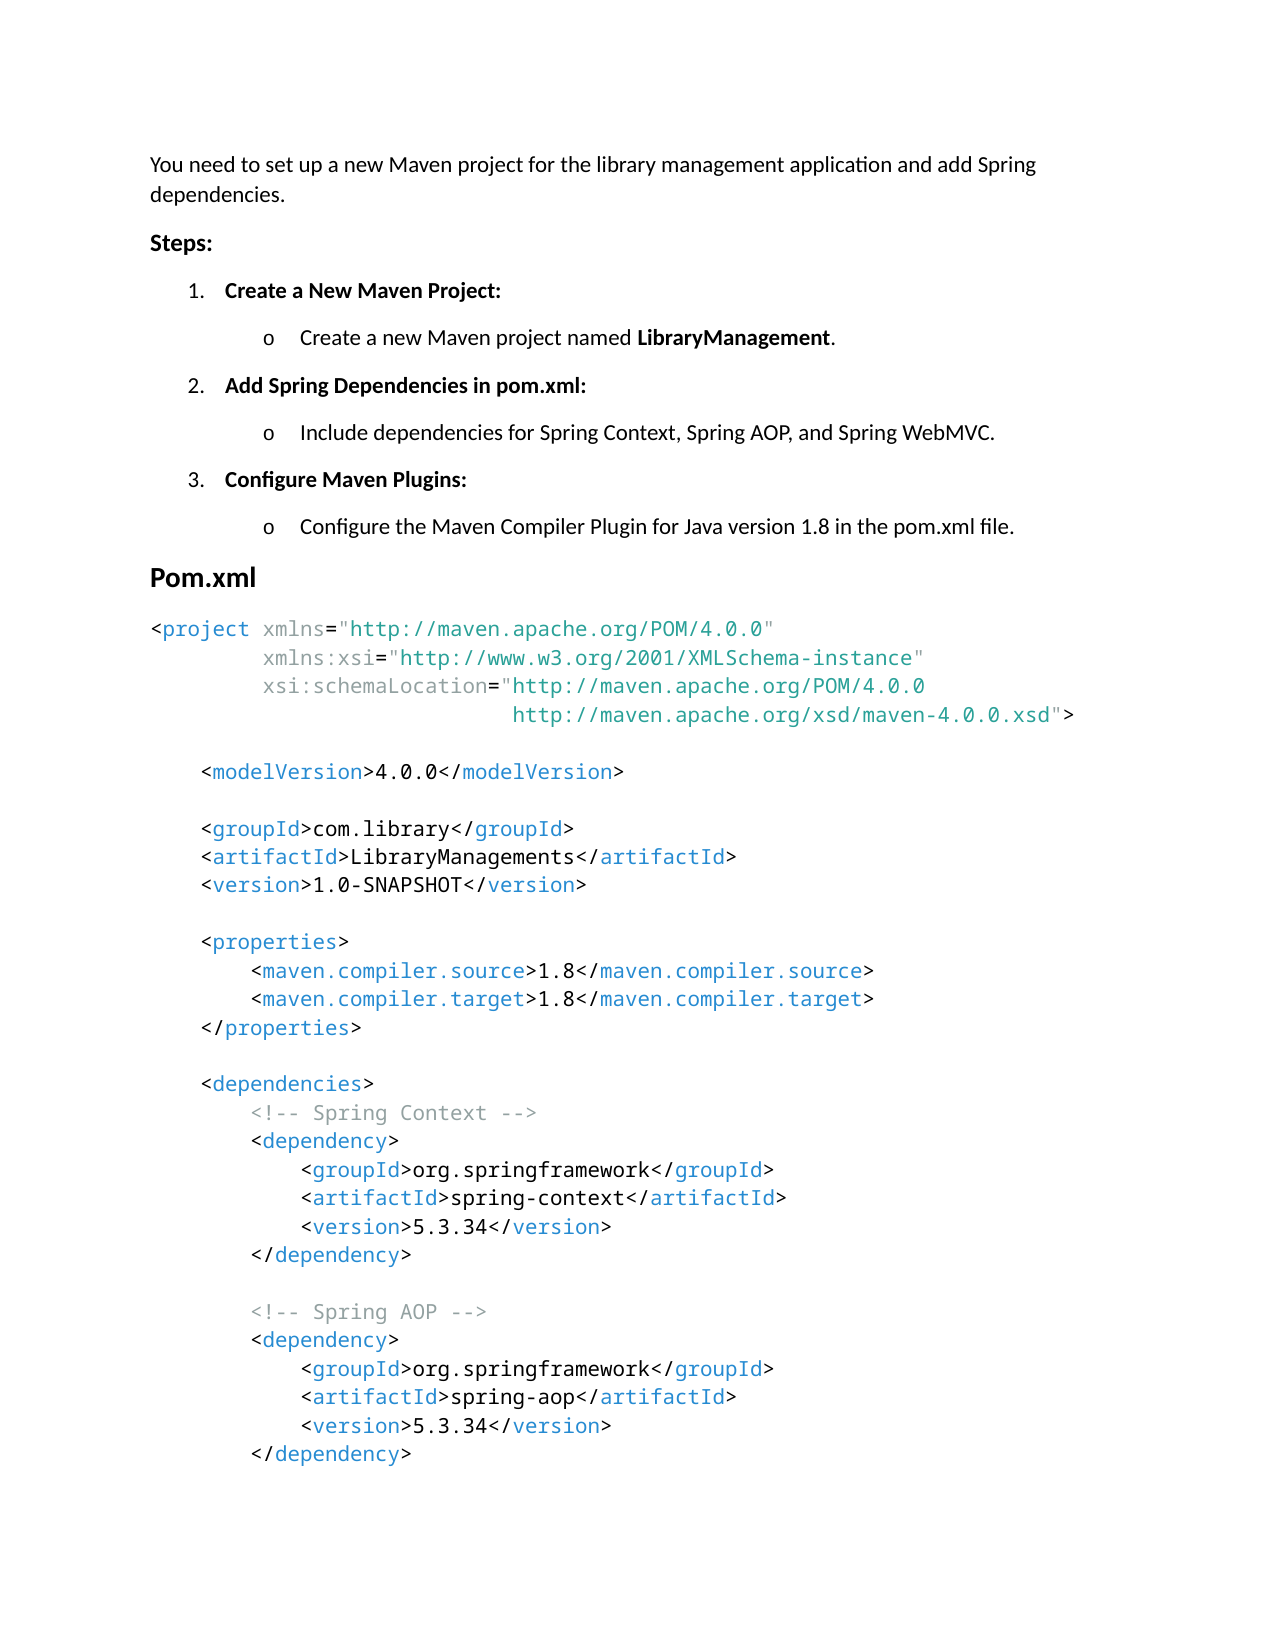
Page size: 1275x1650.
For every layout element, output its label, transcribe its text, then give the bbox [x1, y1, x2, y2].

text <artifactId>LibraryManagements</artifactId> [150, 842, 1125, 871]
text Pom.xml [150, 559, 1125, 595]
text </properties> [150, 1013, 1125, 1041]
text </dependency> [150, 1240, 1125, 1269]
text <version>5.3.34</version> [150, 1411, 1125, 1439]
text <version>5.3.34</version> [150, 1212, 1125, 1240]
text <dependencies> [150, 1069, 1125, 1098]
text <properties> [150, 927, 1125, 956]
text <maven.compiler.target>1.8</maven.compiler.target> [150, 984, 1125, 1013]
text <version>1.0-SNAPSHOT</version> [150, 871, 1125, 899]
list Configure Maven Plugins: [187, 465, 1125, 493]
text <dependency> [150, 1126, 1125, 1155]
text <groupId>org.springframework</groupId> [150, 1155, 1125, 1183]
text <groupId>com.library</groupId> [150, 814, 1125, 842]
text <artifactId>spring-context</artifactId> [150, 1183, 1125, 1212]
text http://maven.apache.org/xsd/maven-4.0.0.xsd"> [150, 700, 1125, 728]
text <!-- Spring AOP --> [150, 1297, 1125, 1326]
text Steps: [150, 227, 1125, 258]
list Create a New Maven Project: [187, 277, 1125, 305]
text <modelVersion>4.0.0</modelVersion> [150, 757, 1125, 785]
text You need to set up a new Maven project for the library management application and add Spring dependencies. [150, 150, 1125, 208]
list Configure the Maven Compiler Plugin for Java version 1.8 in the pom.xml file. [262, 512, 1125, 541]
text xsi:schemaLocation="http://maven.apache.org/POM/4.0.0 [150, 671, 1125, 700]
list Create a new Maven project named LibraryManagement. [262, 323, 1125, 352]
list Add Spring Dependencies in pom.xml: [187, 371, 1125, 399]
text <groupId>org.springframework</groupId> [150, 1354, 1125, 1382]
text <project xmlns="http://maven.apache.org/POM/4.0.0" [150, 614, 1125, 643]
list Include dependencies for Spring Context, Spring AOP, and Spring WebMVC. [262, 418, 1125, 446]
text <artifactId>spring-aop</artifactId> [150, 1382, 1125, 1411]
text <dependency> [150, 1326, 1125, 1354]
text <maven.compiler.source>1.8</maven.compiler.source> [150, 956, 1125, 984]
text </dependency> [150, 1439, 1125, 1468]
text <!-- Spring Context --> [150, 1098, 1125, 1126]
text xmlns:xsi="http://www.w3.org/2001/XMLSchema-instance" [150, 643, 1125, 671]
